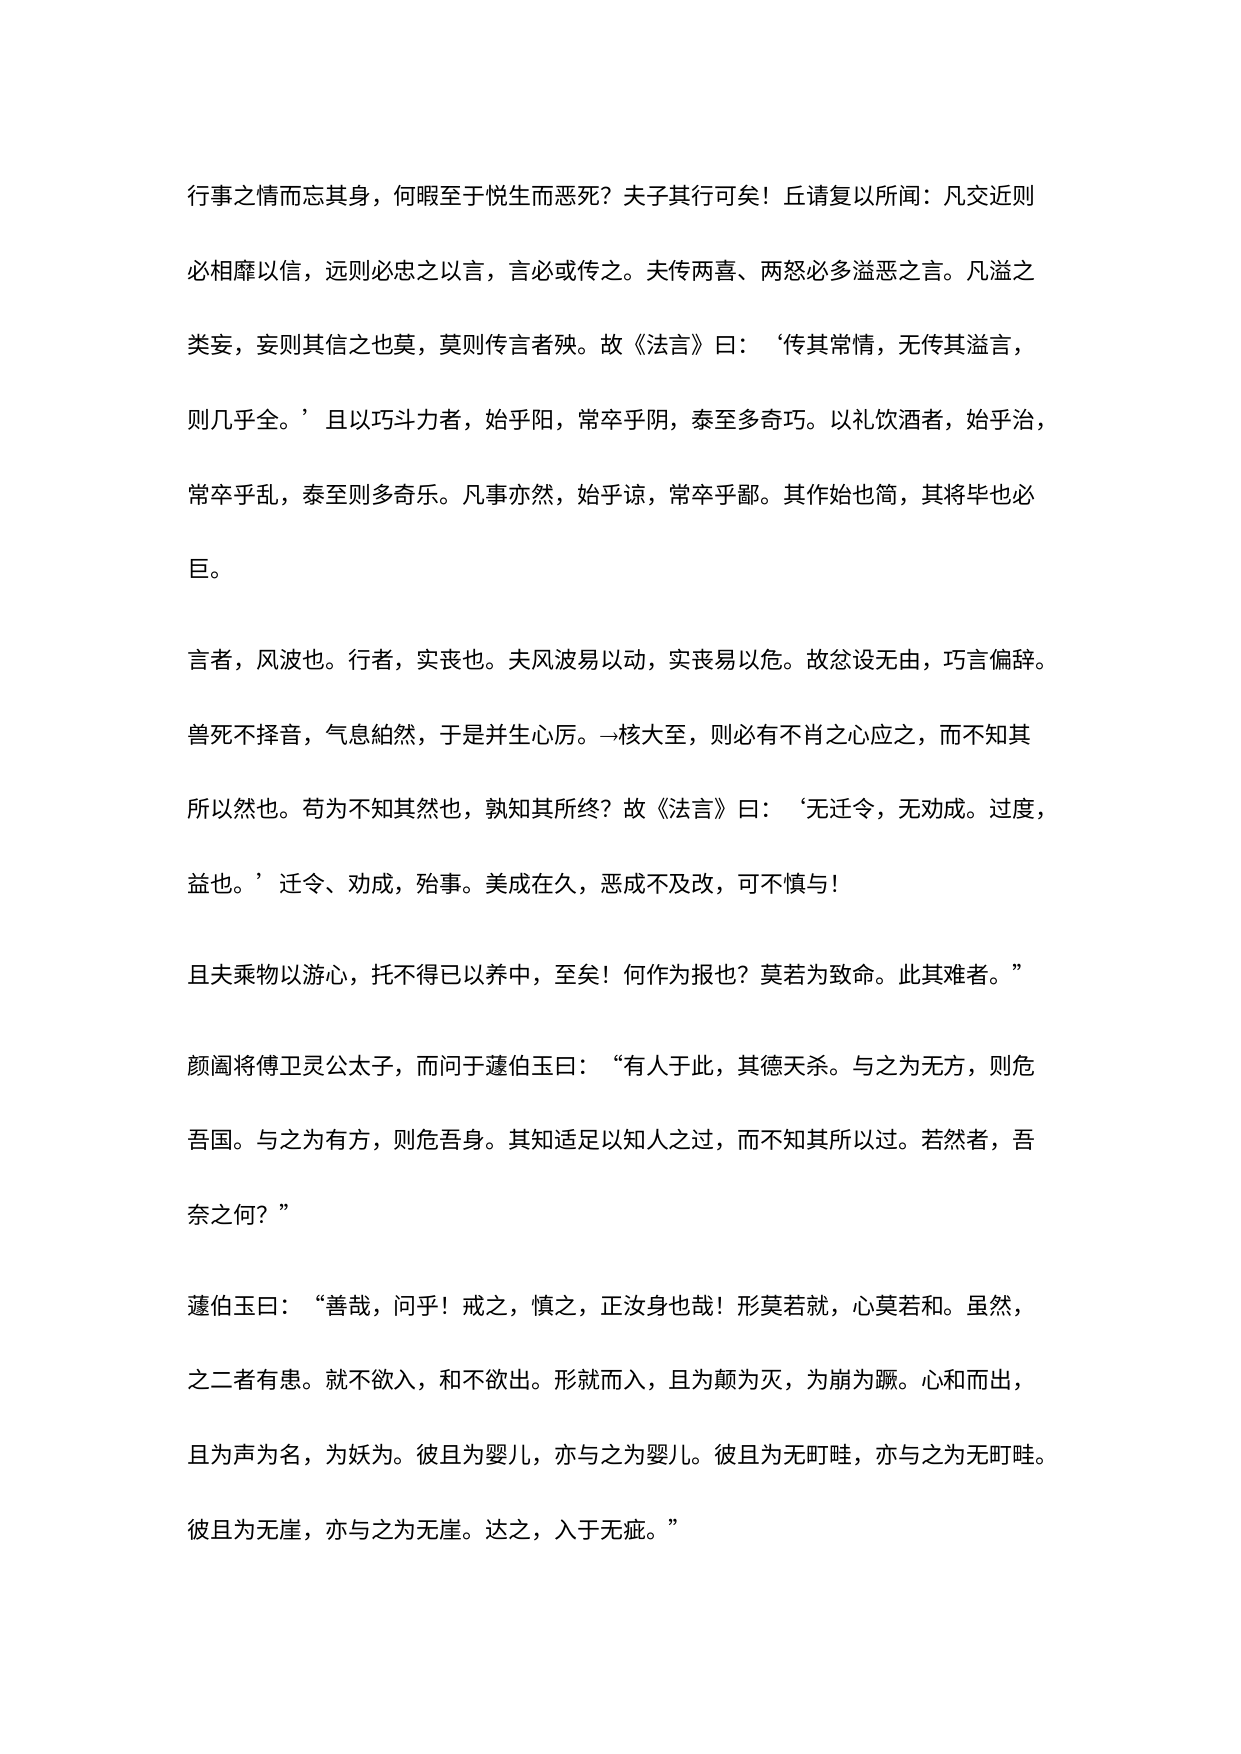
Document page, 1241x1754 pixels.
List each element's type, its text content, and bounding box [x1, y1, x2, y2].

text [187, 162, 1053, 600]
text 言者，风波也。行者，实丧也。夫风波易以动，实丧易以危。故忿设无由，巧言偏辞。兽死不择音，气息絈然，于是并生心厉。核大至，则必有不肖之心应之，而不知其所以然也。苟为不知其然也，孰知其所终？故《法言》曰：‘无迁令，无劝成。过度，益也。’迁令、劝成，殆事。美成在久，恶成不及改，可不慎与！ [187, 626, 1053, 915]
text 蘧伯玉曰：“善哉，问乎！戒之，慎之，正汝身也哉！形莫若就，心莫若和。虽然，之二者有患。就不欲入，和不欲出。形就而入，且为颠为灭，为崩为蹶。心和而出，且为声为名，为妖为。彼且为婴儿，亦与之为婴儿。彼且为无町畦，亦与之为无町畦。彼且为无崖，亦与之为无崖。达之，入于无疵。” [187, 1272, 1053, 1561]
text 且夫乘物以游心，托不得已以养中，至矣！何作为报也？莫若为致命。此其难者。” [187, 941, 1053, 1006]
text 颜阖将傅卫灵公太子，而问于蘧伯玉曰：“有人于此，其德天杀。与之为无方，则危吾国。与之为有方，则危吾身。其知适足以知人之过，而不知其所以过。若然者，吾奈之何？” [187, 1032, 1053, 1246]
